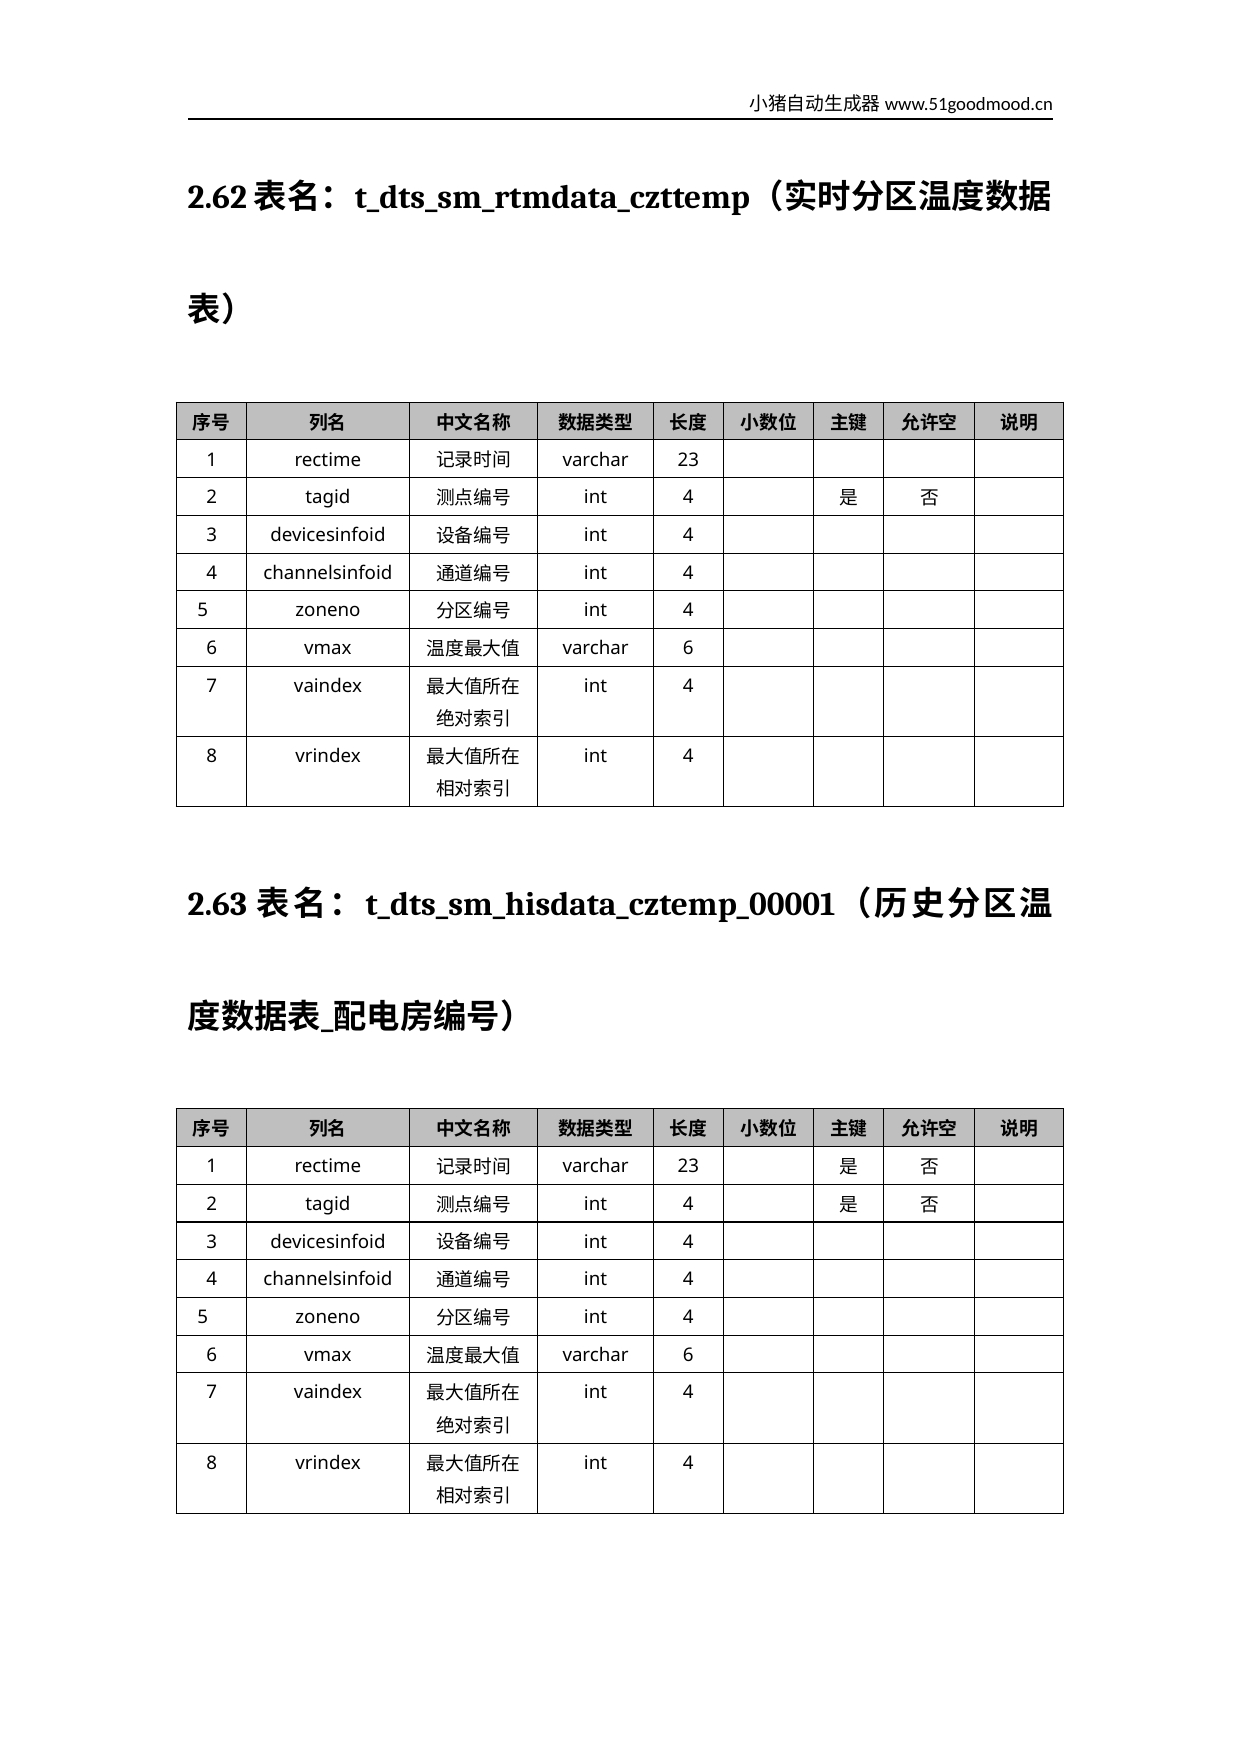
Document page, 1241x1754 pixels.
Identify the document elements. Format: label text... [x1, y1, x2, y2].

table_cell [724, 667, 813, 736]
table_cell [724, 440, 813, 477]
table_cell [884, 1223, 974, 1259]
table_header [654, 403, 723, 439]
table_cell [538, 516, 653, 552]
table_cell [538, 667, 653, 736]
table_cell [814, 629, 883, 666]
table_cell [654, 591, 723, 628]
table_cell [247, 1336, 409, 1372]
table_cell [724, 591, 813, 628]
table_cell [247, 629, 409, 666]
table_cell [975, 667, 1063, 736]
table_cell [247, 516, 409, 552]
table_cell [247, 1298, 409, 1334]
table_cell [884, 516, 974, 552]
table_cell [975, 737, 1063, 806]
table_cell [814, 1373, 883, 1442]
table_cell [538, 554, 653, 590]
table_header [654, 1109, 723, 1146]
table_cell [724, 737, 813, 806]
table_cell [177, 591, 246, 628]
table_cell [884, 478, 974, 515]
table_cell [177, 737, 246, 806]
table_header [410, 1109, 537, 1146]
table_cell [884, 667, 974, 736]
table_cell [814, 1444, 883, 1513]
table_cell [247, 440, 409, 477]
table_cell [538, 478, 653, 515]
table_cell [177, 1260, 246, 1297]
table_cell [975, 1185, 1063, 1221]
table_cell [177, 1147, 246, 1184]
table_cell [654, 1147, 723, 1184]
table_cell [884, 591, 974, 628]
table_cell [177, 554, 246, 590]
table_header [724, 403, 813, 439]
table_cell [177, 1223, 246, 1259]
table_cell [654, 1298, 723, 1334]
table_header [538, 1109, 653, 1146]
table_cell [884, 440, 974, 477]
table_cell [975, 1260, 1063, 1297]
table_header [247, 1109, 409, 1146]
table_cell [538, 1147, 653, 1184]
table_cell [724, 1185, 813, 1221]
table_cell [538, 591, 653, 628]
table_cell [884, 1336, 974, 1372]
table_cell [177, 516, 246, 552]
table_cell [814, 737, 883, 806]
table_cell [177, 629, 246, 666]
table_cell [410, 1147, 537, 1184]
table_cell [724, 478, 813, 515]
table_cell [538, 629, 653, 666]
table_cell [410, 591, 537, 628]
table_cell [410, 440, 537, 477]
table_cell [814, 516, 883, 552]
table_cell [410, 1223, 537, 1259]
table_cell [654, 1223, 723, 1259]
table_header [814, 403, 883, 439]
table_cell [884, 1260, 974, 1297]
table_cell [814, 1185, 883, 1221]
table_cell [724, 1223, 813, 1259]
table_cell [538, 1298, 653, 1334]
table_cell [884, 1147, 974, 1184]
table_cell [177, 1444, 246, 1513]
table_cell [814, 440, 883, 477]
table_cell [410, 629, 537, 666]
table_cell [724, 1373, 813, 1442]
subtitle 2.62表名：t_dts_sm_rtmdata_czttemp（实时分区温度数据表） [187, 162, 1053, 339]
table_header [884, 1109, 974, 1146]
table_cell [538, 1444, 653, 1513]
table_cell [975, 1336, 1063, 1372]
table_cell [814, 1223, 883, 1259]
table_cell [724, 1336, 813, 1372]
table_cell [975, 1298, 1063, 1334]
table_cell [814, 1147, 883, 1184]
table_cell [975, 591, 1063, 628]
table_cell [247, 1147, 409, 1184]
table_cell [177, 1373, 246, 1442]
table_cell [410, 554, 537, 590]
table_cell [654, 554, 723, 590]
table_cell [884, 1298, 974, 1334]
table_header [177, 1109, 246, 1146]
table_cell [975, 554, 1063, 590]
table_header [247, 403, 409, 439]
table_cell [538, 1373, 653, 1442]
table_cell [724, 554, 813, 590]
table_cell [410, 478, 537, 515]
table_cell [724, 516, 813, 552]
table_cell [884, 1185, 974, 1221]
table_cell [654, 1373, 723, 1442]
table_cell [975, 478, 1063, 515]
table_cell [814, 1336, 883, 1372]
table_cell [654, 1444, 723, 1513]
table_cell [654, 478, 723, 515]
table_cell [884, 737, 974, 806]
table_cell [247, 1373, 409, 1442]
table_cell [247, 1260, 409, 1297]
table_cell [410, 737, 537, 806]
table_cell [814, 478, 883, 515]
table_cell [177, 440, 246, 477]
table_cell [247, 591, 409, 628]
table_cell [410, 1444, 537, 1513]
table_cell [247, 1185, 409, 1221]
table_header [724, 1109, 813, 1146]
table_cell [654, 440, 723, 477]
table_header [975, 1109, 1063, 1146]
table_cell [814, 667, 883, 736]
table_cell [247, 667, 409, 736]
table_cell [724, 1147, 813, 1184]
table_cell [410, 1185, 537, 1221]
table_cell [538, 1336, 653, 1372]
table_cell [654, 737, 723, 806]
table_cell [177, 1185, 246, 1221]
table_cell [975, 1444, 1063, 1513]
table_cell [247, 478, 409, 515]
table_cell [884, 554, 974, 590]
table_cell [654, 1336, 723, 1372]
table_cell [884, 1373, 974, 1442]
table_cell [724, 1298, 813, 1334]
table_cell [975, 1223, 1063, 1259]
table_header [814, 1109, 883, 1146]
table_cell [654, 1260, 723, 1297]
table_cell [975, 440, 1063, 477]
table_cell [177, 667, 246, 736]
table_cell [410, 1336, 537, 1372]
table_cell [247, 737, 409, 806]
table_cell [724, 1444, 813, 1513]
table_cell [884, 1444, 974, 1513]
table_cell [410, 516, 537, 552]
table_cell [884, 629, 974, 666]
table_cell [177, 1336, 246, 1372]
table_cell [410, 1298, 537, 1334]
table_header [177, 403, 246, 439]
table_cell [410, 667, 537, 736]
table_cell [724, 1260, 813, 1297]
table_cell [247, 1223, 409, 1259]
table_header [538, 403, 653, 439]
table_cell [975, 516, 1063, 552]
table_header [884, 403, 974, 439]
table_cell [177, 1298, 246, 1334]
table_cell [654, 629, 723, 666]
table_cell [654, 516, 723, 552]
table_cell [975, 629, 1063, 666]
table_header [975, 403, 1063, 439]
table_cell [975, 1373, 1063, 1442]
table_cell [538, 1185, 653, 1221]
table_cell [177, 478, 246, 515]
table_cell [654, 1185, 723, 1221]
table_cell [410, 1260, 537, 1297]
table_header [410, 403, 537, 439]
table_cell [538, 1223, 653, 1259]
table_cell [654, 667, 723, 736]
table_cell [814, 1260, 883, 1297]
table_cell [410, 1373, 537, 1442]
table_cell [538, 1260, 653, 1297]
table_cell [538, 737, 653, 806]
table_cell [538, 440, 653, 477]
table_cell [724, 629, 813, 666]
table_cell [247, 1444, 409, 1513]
subtitle 2.63表名：t_dts_sm_hisdata_cztemp_00001（历史分区温度数据表_配电房编号） [187, 869, 1053, 1046]
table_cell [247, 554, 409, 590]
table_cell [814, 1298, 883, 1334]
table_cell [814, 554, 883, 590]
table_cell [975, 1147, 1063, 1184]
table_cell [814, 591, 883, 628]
